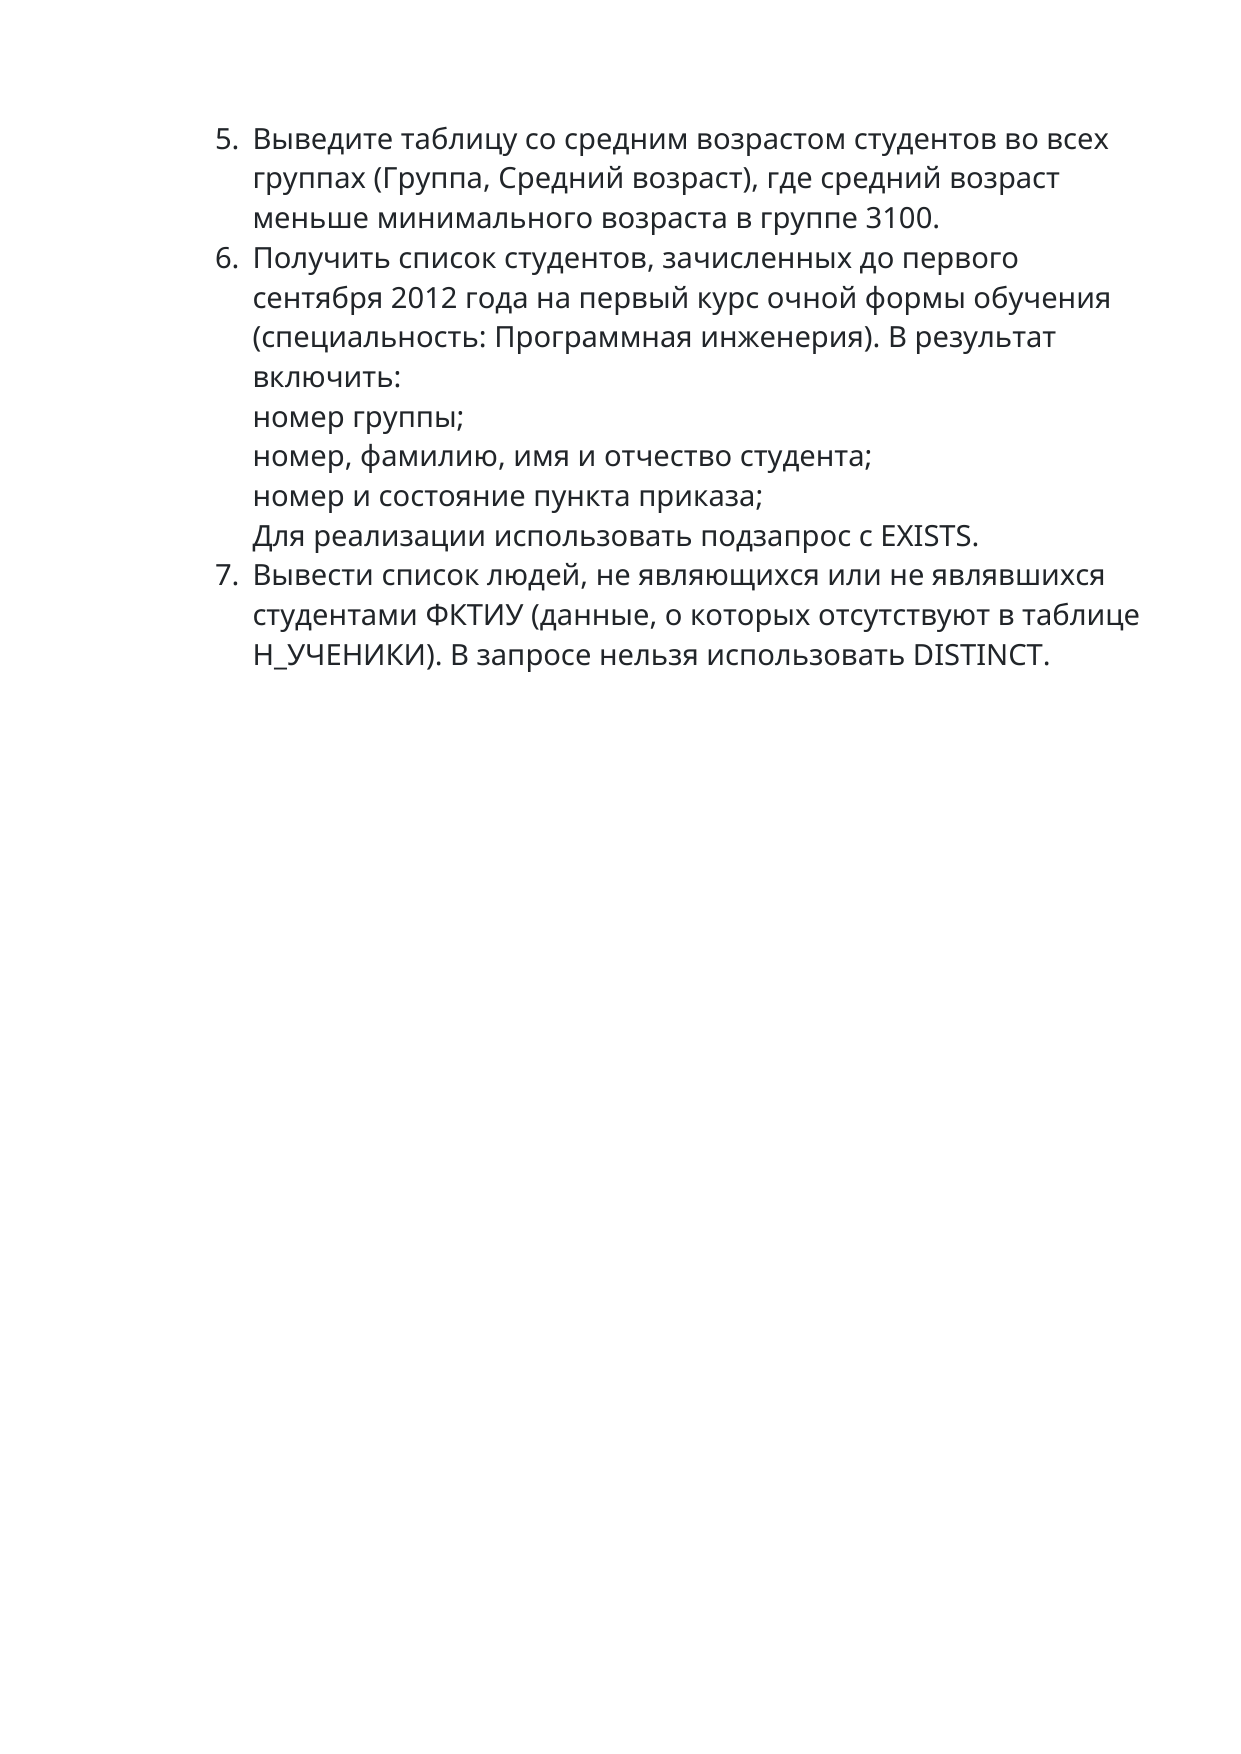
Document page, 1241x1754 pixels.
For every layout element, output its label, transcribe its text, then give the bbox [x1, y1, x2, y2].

list Вывести список людей, не являющихся или не являвшихся студентами ФКТИУ (данные, о которых отсутствуют в таблице Н_УЧЕНИКИ). В запросе нельзя использовать DISTINCT. [215, 555, 1152, 674]
list Выведите таблицу со средним возрастом студентов во всех группах (Группа, Средний возраст), где средний возраст меньше минимального возраста в группе 3100. [215, 118, 1152, 237]
list Получить список студентов, зачисленных до первого сентября 2012 года на первый курс очной формы обучения (специальность: Программная инженерия). В результат включить: номер группы; номер, фамилию, имя и отчество студента; номер и состояние пункта приказа; Для реализации использовать подзапрос с EXISTS. [215, 237, 1152, 555]
